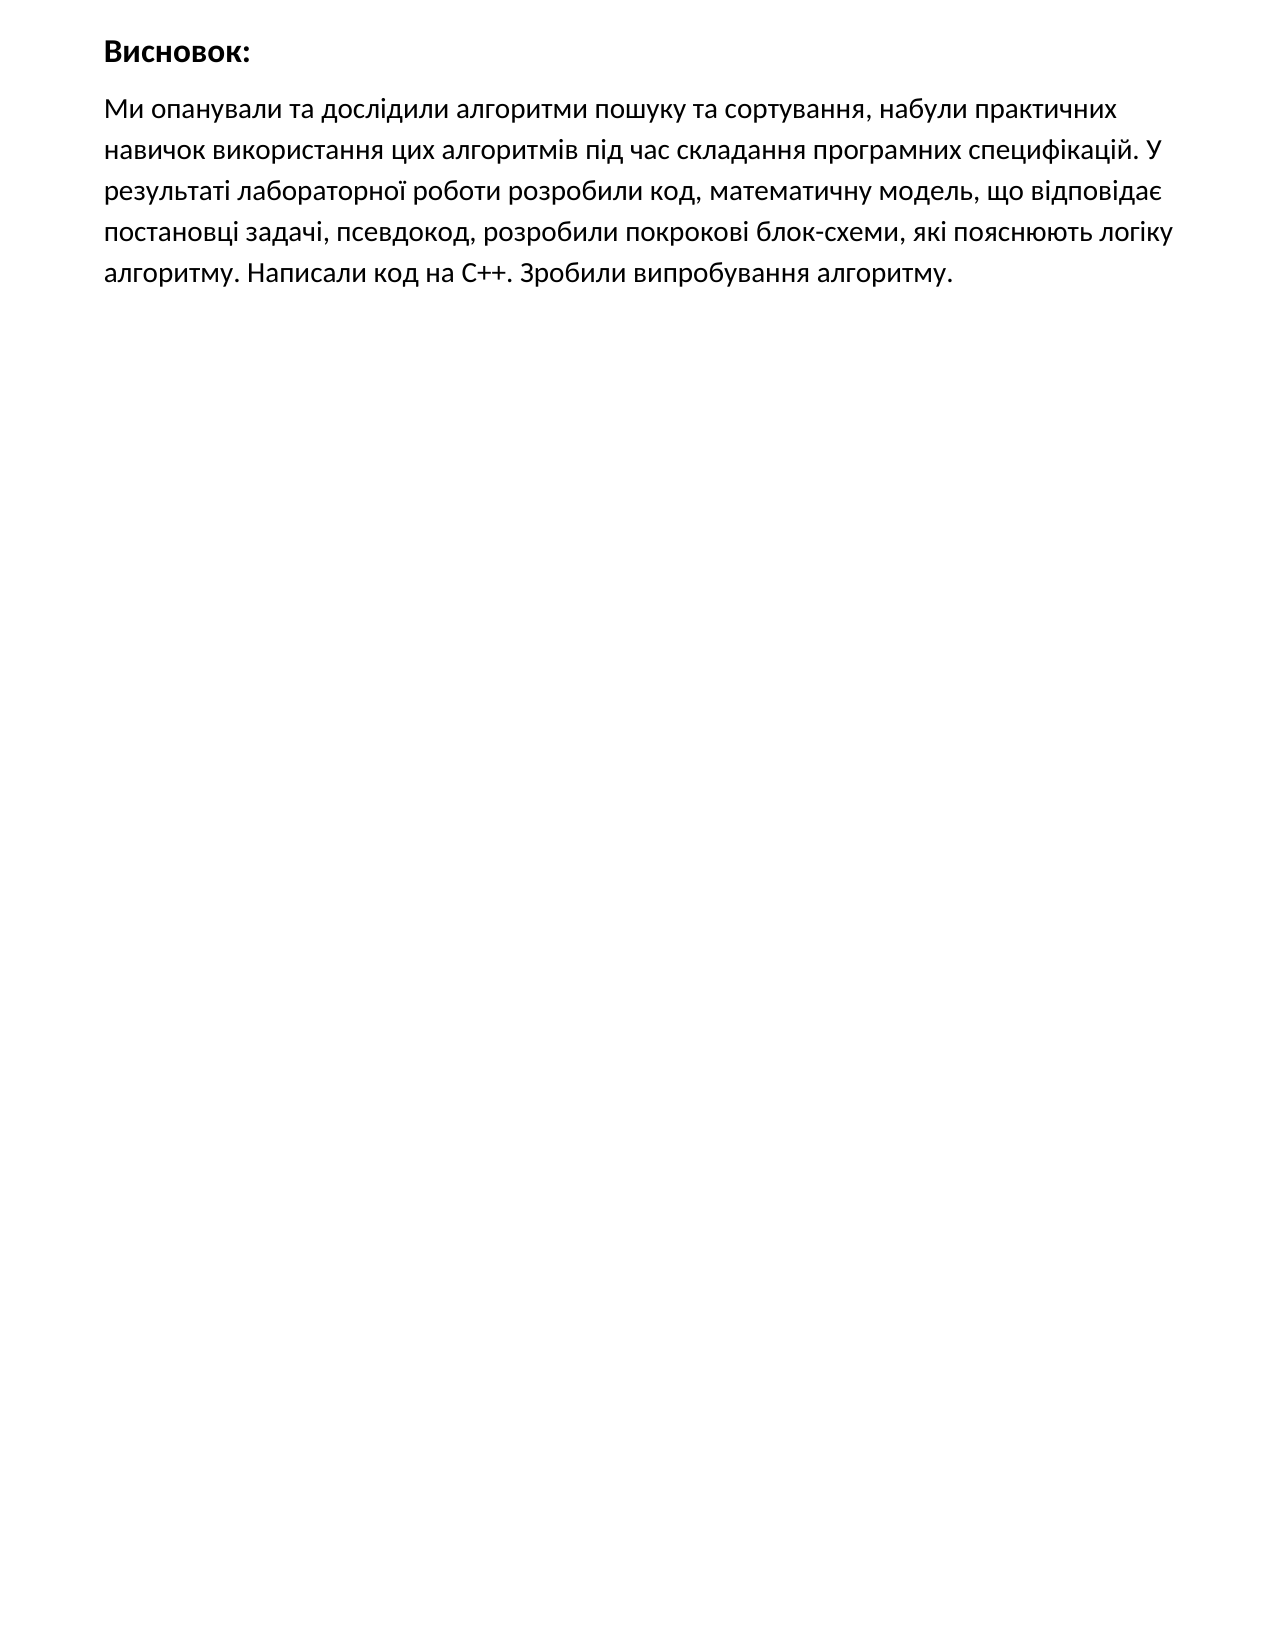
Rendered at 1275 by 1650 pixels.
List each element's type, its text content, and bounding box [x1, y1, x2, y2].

list Ми опанували та дослідили алгоритми пошуку та сортування, набули практичних навичок використання цих алгоритмів під час складання програмних специфікацій. У результаті лабораторної роботи розробили код, математичну модель, що відповідає постановці задачі, псевдокод, розробили покрокові блок-схеми, які пояснюють логіку алгоритму. Написали код на С++. Зробили випробування алгоритму. [103, 90, 1186, 289]
text Висновок: [103, 29, 1186, 70]
